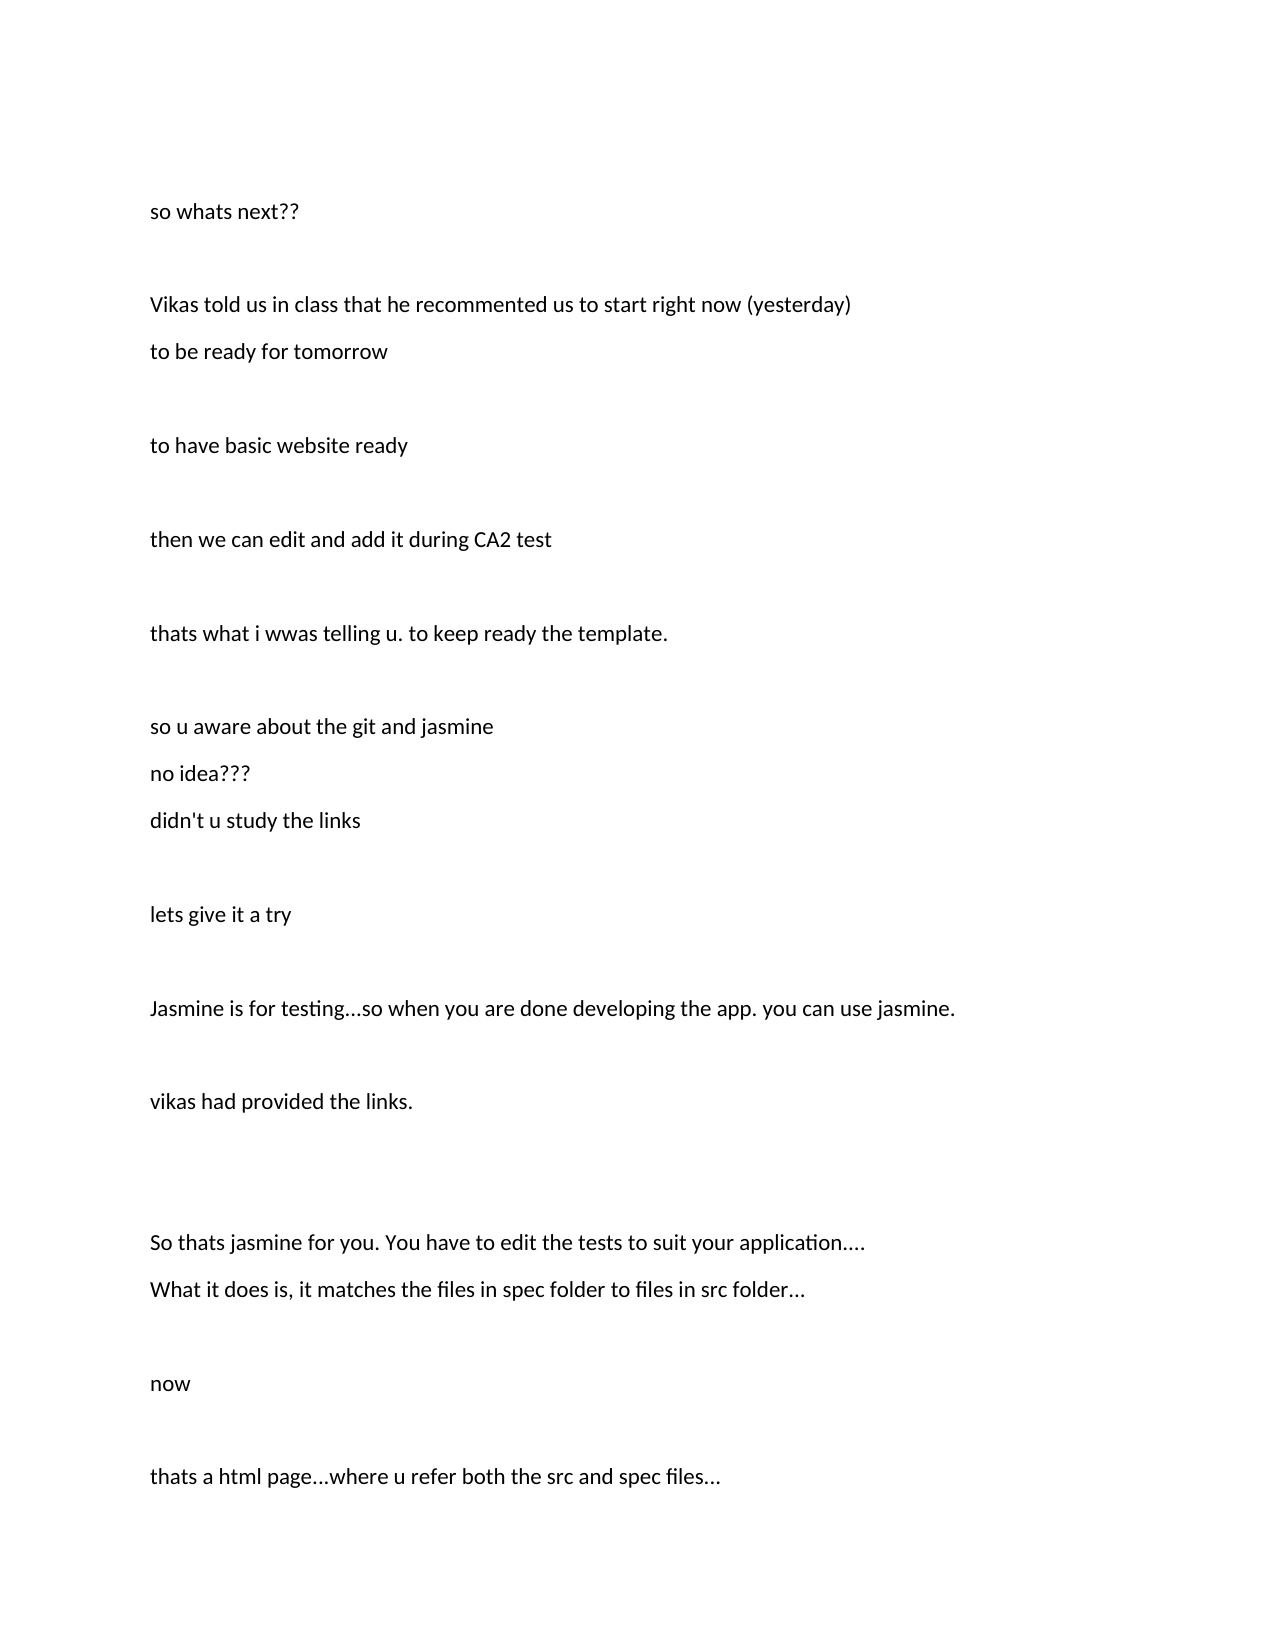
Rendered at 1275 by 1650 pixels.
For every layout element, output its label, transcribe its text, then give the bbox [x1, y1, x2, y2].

text no idea??? [150, 759, 1125, 787]
text thats what i wwas telling u. to keep ready the template. [150, 619, 1125, 647]
text didn't u study the links [150, 806, 1125, 834]
text So thats jasmine for you. You have to edit the tests to suit your application.... [150, 1228, 1125, 1256]
text so whats next?? [150, 197, 1125, 225]
text vikas had provided the links. [150, 1087, 1125, 1116]
text Vikas told us in class that he recommented us to start right now (yesterday) [150, 291, 1125, 319]
text then we can edit and add it during CA2 test [150, 525, 1125, 553]
text now [150, 1369, 1125, 1397]
text Jasmine is for testing...so when you are done developing the app. you can use jasmine. [150, 994, 1125, 1022]
text to have basic website ready [150, 431, 1125, 459]
text to be ready for tomorrow [150, 337, 1125, 366]
text What it does is, it matches the files in spec folder to files in src folder... [150, 1275, 1125, 1303]
text lets give it a try [150, 900, 1125, 928]
text so u aware about the git and jasmine [150, 712, 1125, 741]
text thats a html page...where u refer both the src and spec files... [150, 1462, 1125, 1491]
